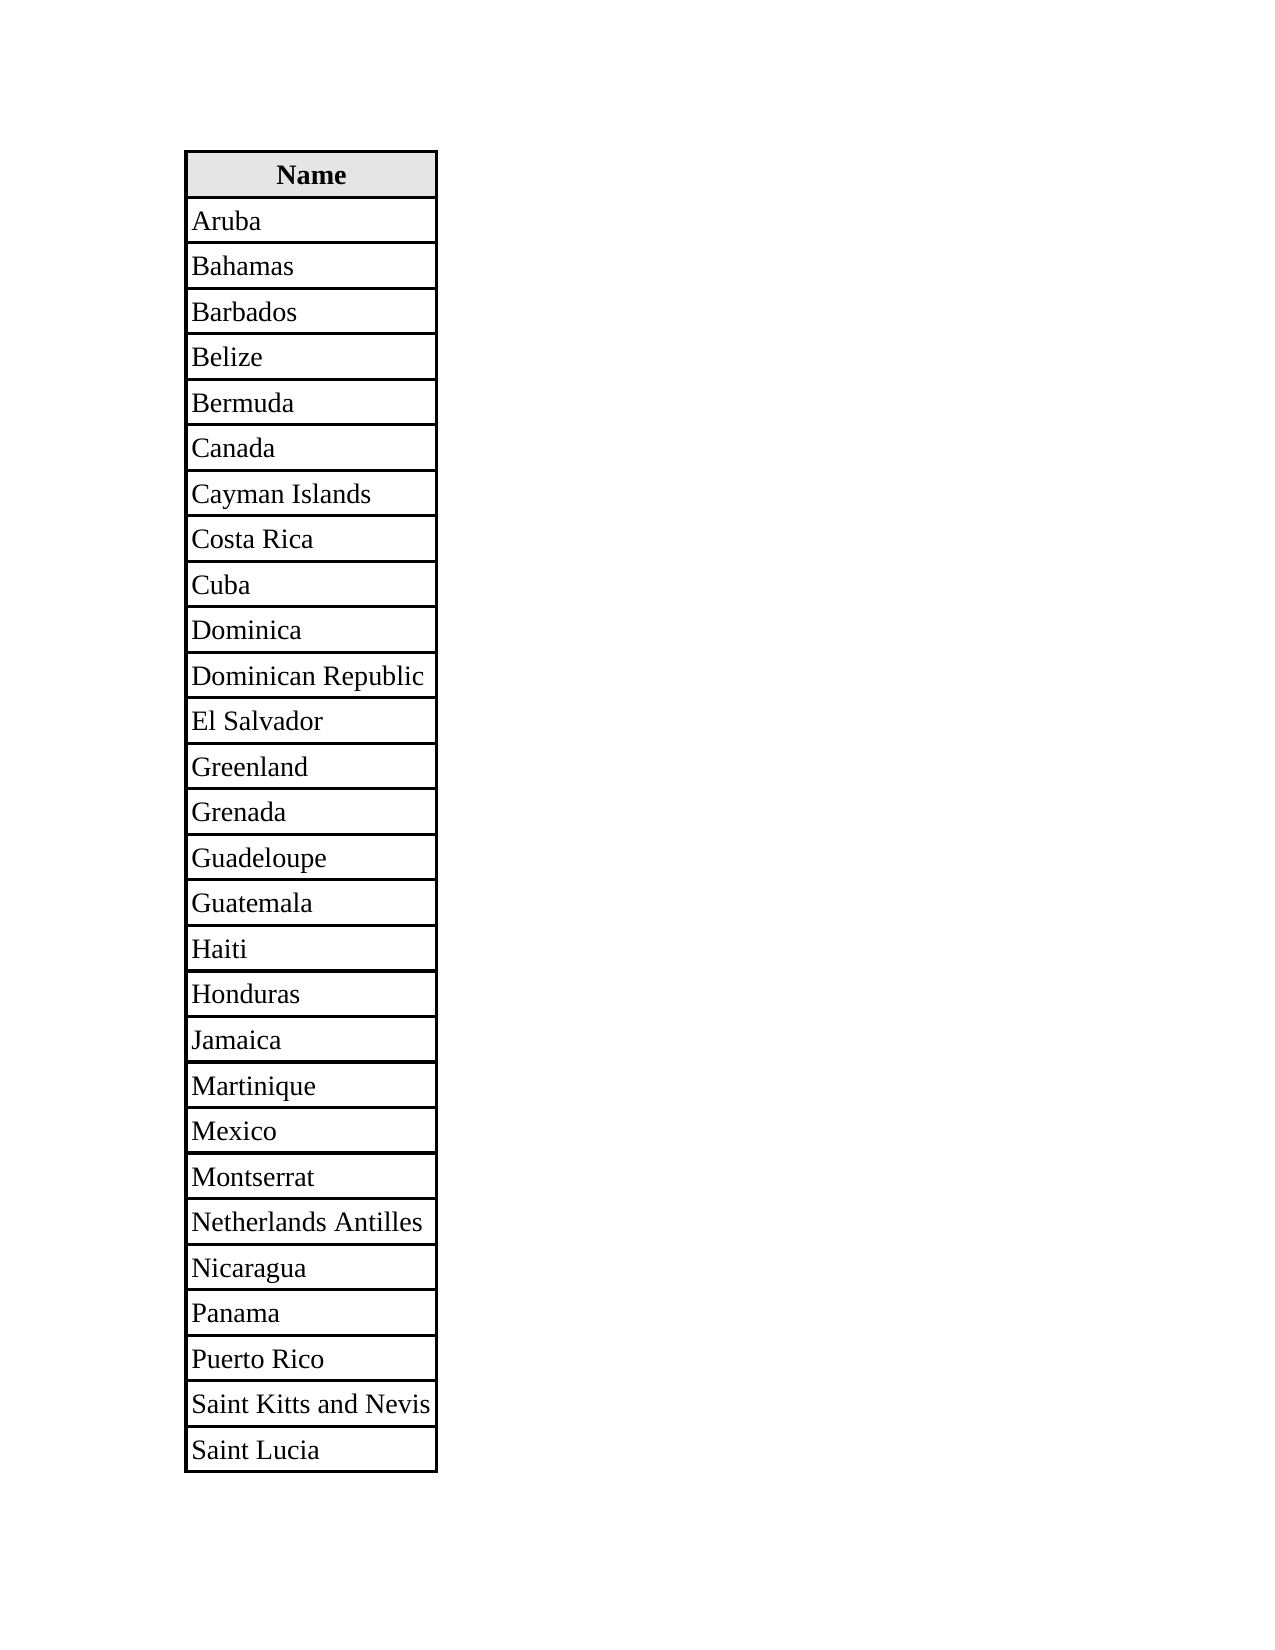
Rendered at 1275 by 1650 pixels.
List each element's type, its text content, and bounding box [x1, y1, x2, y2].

table_cell Jamaica [188, 1018, 435, 1060]
table_cell Nicaragua [188, 1246, 435, 1288]
table_cell Dominican Republic [188, 654, 435, 696]
table_cell Panama [188, 1291, 435, 1333]
table_cell Bermuda [188, 381, 435, 423]
table_cell Greenland [188, 745, 435, 787]
table_cell Grenada [188, 790, 435, 833]
table_cell El Salvador [188, 699, 435, 742]
table_cell Montserrat [188, 1155, 435, 1197]
table_cell Martinique [188, 1064, 435, 1106]
table_cell Dominica [188, 608, 435, 651]
table_cell Honduras [188, 973, 435, 1015]
table_cell Puerto Rico [188, 1337, 435, 1379]
table_cell Bahamas [188, 244, 435, 287]
table_cell Belize [188, 335, 435, 378]
table_cell Costa Rica [188, 517, 435, 560]
table_cell Aruba [188, 199, 435, 241]
table_cell Mexico [188, 1109, 435, 1151]
table_cell Guatemala [188, 881, 435, 924]
table_cell Cayman Islands [188, 472, 435, 514]
table_cell Barbados [188, 290, 435, 332]
table_cell Haiti [188, 927, 435, 969]
table_cell Saint Kitts and Nevis [188, 1382, 435, 1424]
table_header Name [188, 153, 435, 196]
table_cell Canada [188, 426, 435, 469]
table_cell Netherlands Antilles [188, 1200, 435, 1242]
table_cell Cuba [188, 563, 435, 605]
table_cell Saint Lucia [188, 1428, 435, 1470]
table_cell Guadeloupe [188, 836, 435, 878]
